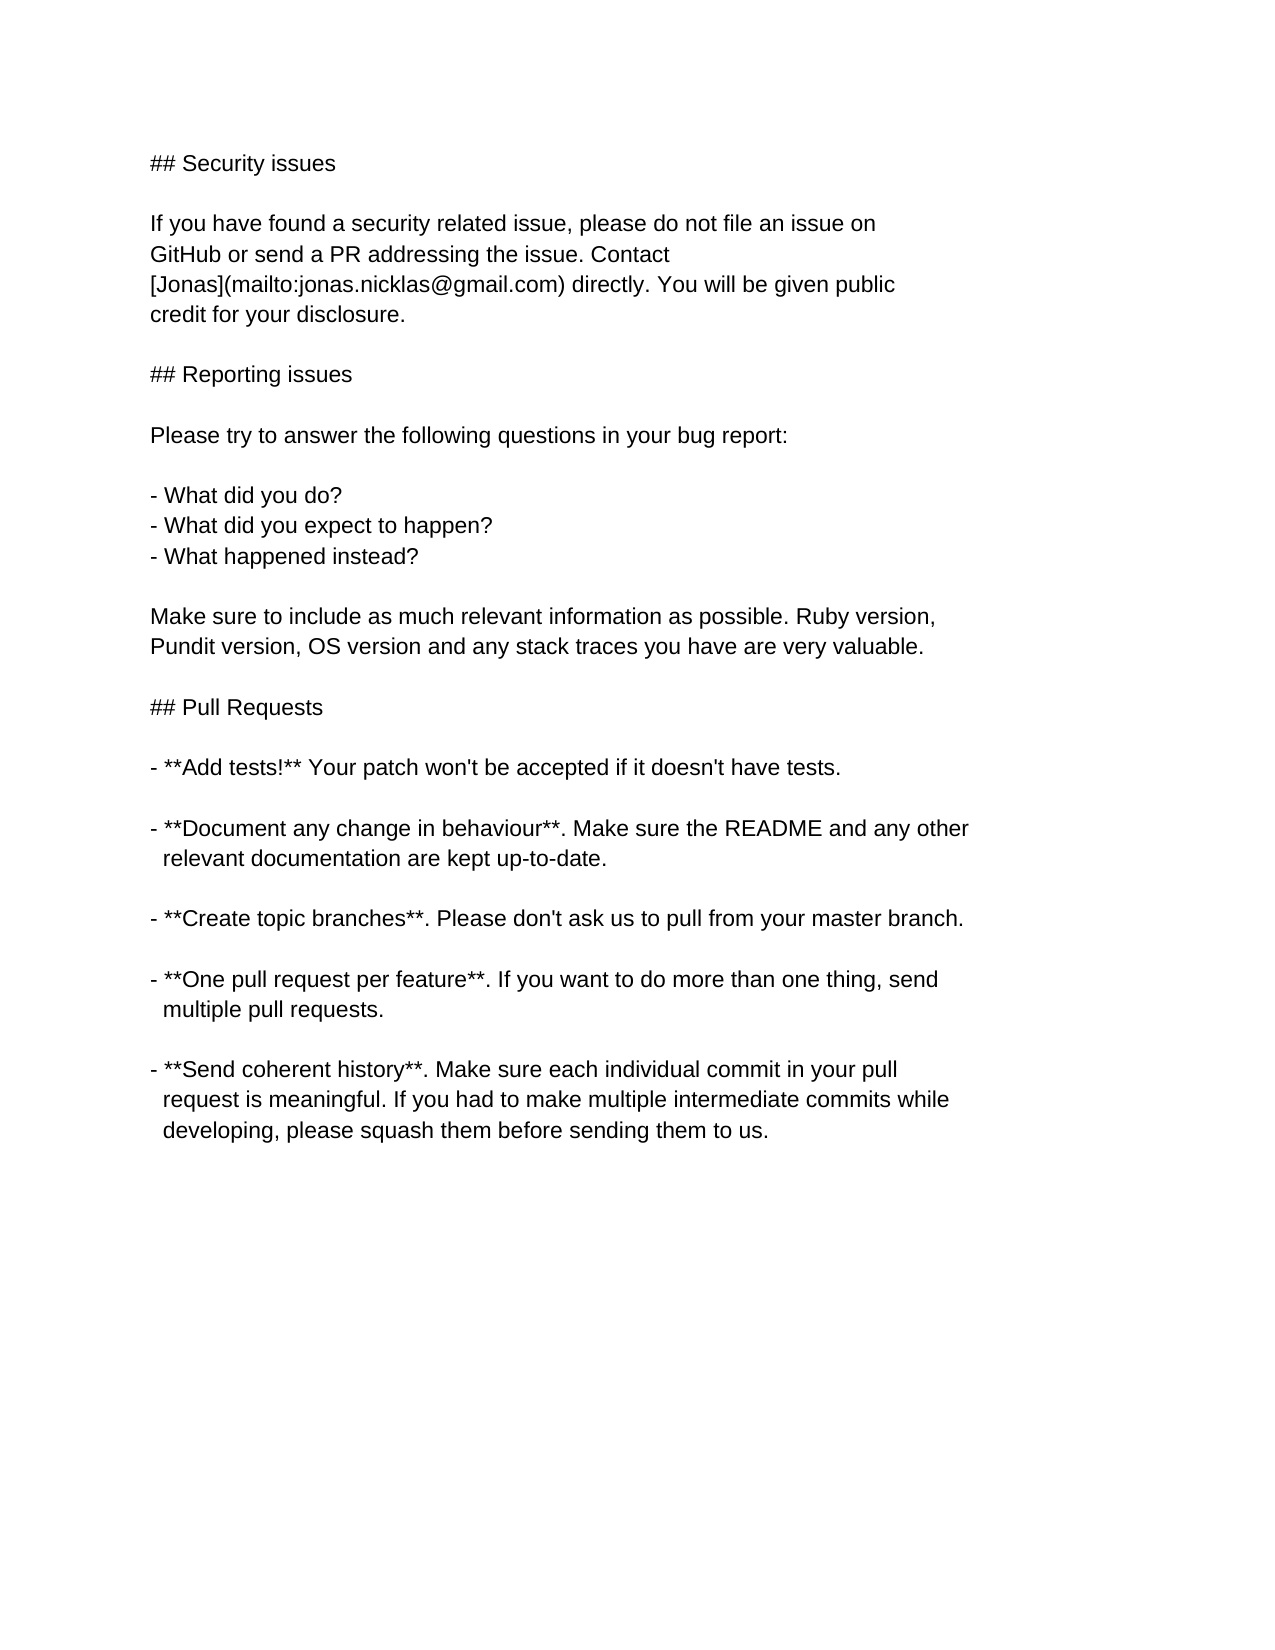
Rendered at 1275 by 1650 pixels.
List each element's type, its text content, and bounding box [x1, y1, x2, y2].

text ## Security issues [150, 150, 1125, 176]
text - **Document any change in behaviour**. Make sure the README and any other [150, 814, 1125, 841]
text - What did you expect to happen? [150, 512, 1125, 539]
text - What happened instead? [150, 543, 1125, 569]
text relevant documentation are kept up-to-date. [150, 845, 1125, 871]
text If you have found a security related issue, please do not file an issue on [150, 210, 1125, 237]
text Make sure to include as much relevant information as possible. Ruby version, [150, 603, 1125, 629]
text - **Create topic branches**. Please don't ask us to pull from your master branch. [150, 905, 1125, 932]
text Please try to answer the following questions in your bug report: [150, 422, 1125, 448]
text [Jonas](mailto:jonas.nicklas@gmail.com) directly. You will be given public [150, 271, 1125, 297]
text - What did you do? [150, 482, 1125, 509]
text - **Send coherent history**. Make sure each individual commit in your pull [150, 1056, 1125, 1083]
text request is meaningful. If you had to make multiple intermediate commits while [150, 1086, 1125, 1113]
text ## Reporting issues [150, 361, 1125, 388]
text GitHub or send a PR addressing the issue. Contact [150, 241, 1125, 267]
text developing, please squash them before sending them to us. [150, 1117, 1125, 1143]
text - **Add tests!** Your patch won't be accepted if it doesn't have tests. [150, 754, 1125, 781]
text Pundit version, OS version and any stack traces you have are very valuable. [150, 633, 1125, 660]
text multiple pull requests. [150, 996, 1125, 1022]
text credit for your disclosure. [150, 301, 1125, 327]
text - **One pull request per feature**. If you want to do more than one thing, send [150, 966, 1125, 992]
text ## Pull Requests [150, 694, 1125, 720]
